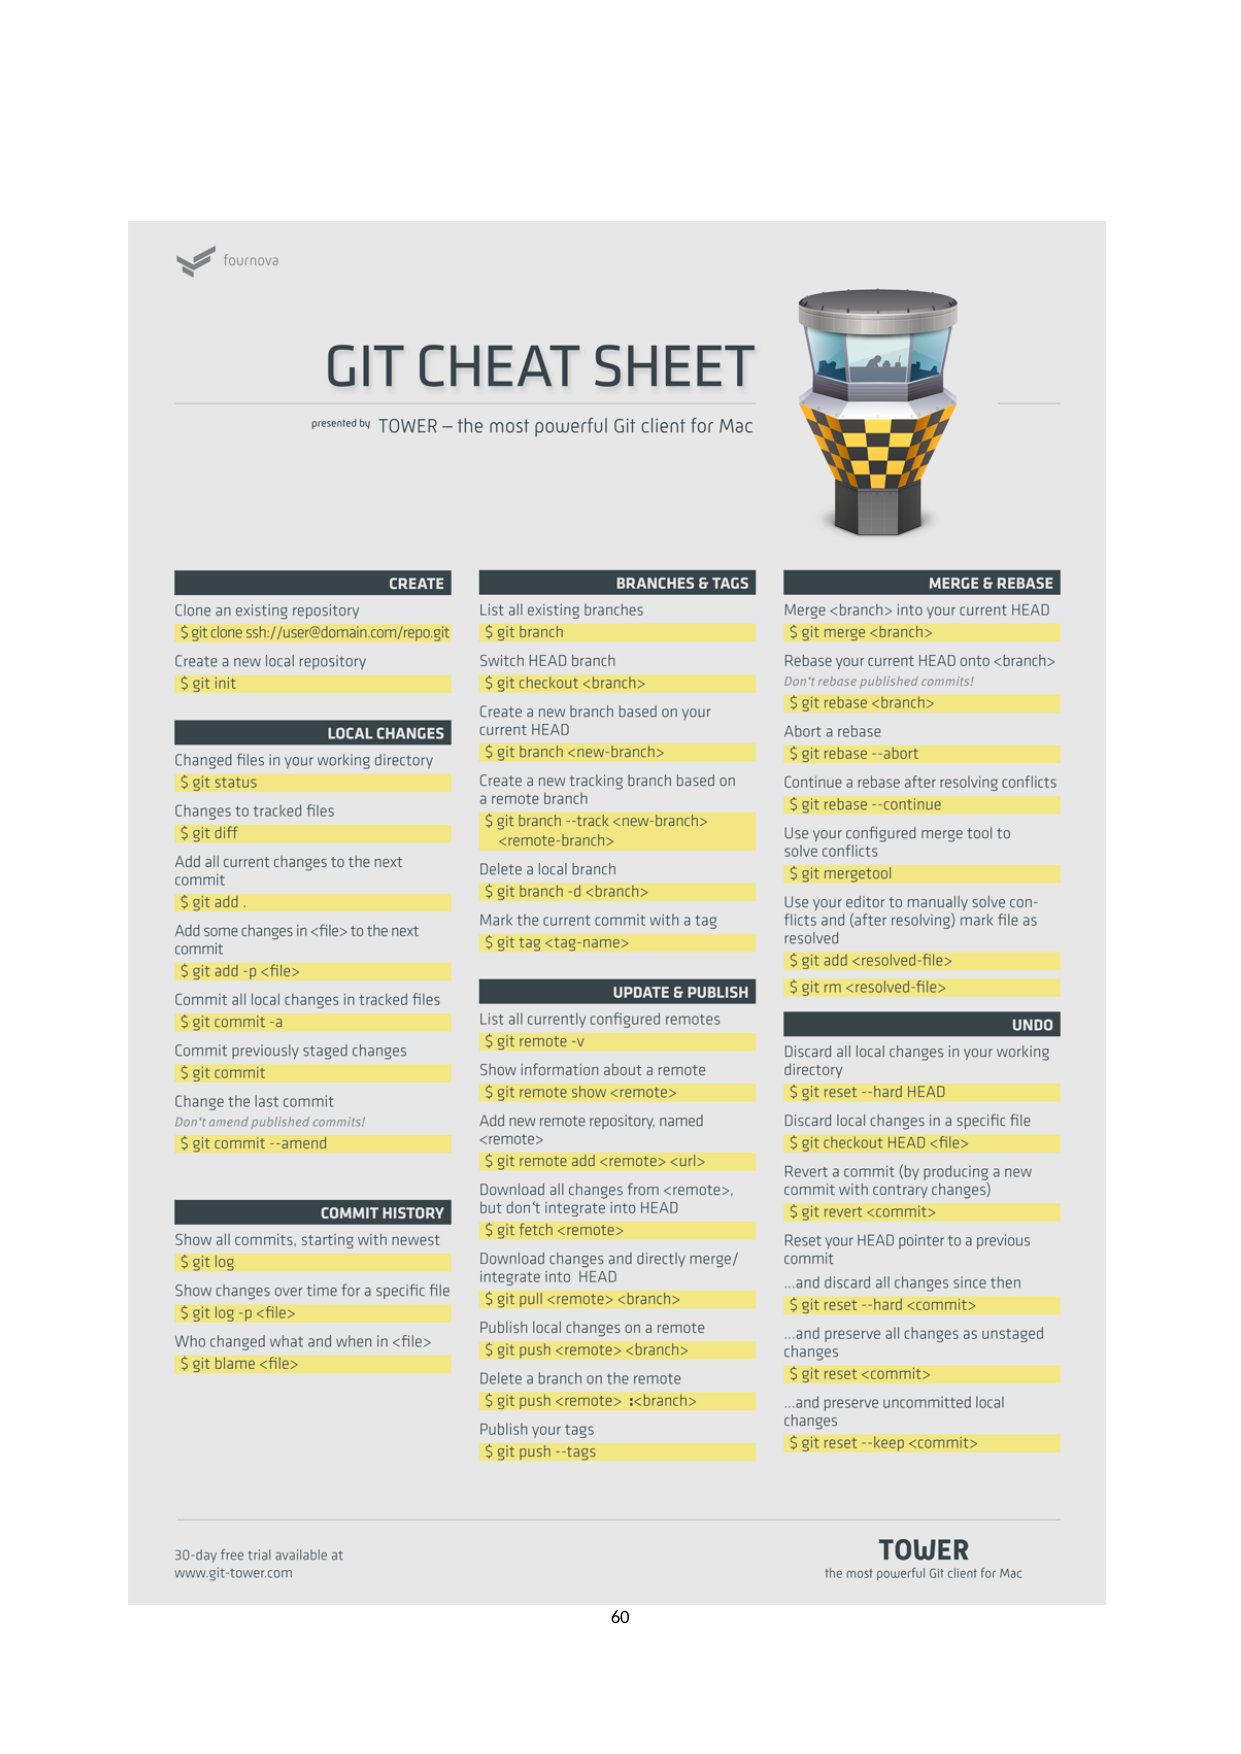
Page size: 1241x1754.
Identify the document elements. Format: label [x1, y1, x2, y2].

picture [128, 221, 1107, 1605]
